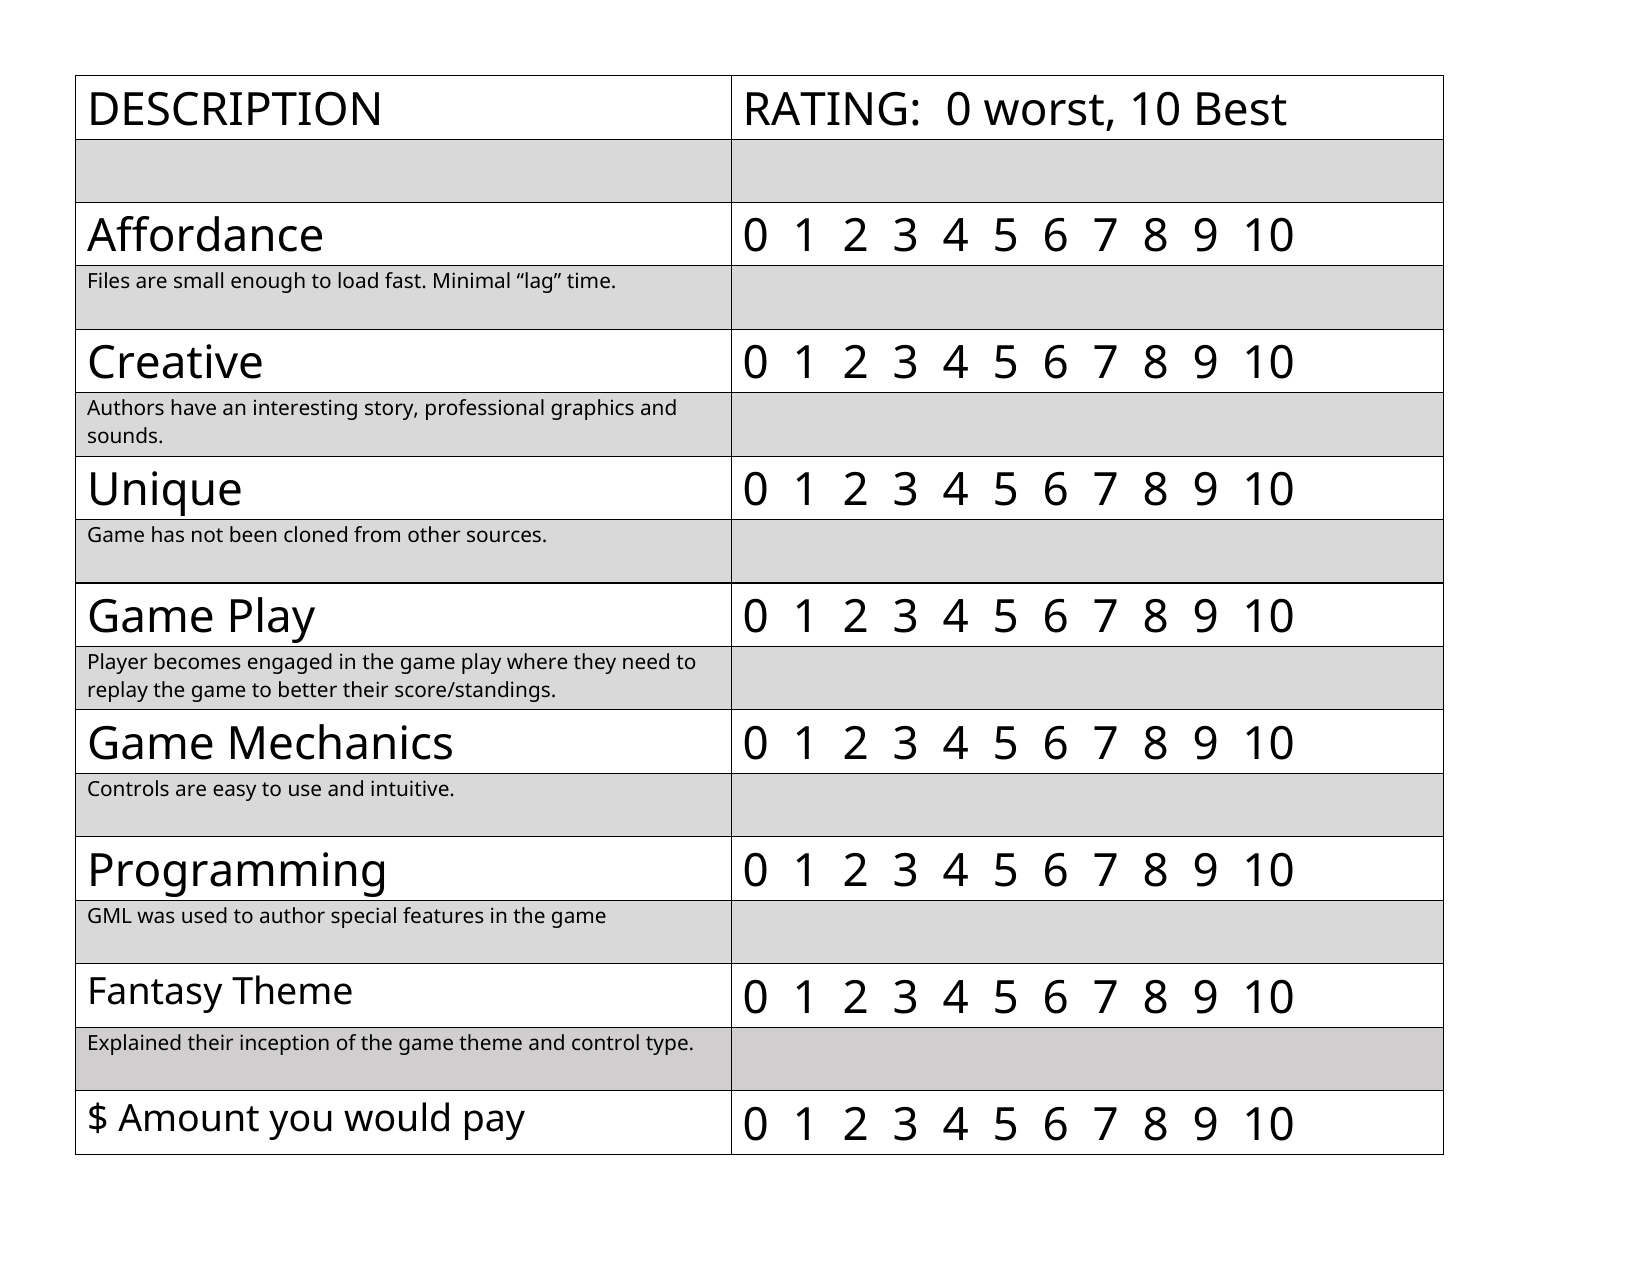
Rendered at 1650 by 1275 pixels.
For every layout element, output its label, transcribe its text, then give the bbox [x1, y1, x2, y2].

table_cell Game Mechanics [76, 710, 731, 773]
table_cell [732, 140, 1443, 202]
table_cell 0 1 2 3 4 5 6 7 8 9 10 [732, 457, 1443, 519]
table_cell 0 1 2 3 4 5 6 7 8 9 10 [732, 584, 1443, 646]
table_cell 0 1 2 3 4 5 6 7 8 9 10 [732, 330, 1443, 392]
table_cell Controls are easy to use and intuitive. [76, 774, 731, 836]
table_header DESCRIPTION [76, 76, 731, 138]
table_cell [732, 647, 1443, 709]
table_cell Authors have an interesting story, professional graphics and sounds. [76, 393, 731, 456]
table_cell Files are small enough to load fast. Minimal “lag” time. [76, 266, 731, 329]
table_cell Game Play [76, 584, 731, 646]
table_header RATING: 0 worst, 10 Best [732, 76, 1443, 138]
table_cell [732, 266, 1443, 329]
table_cell 0 1 2 3 4 5 6 7 8 9 10 [732, 964, 1443, 1027]
table_cell [732, 520, 1443, 582]
table_cell Game has not been cloned from other sources. [76, 520, 731, 582]
table_cell 0 1 2 3 4 5 6 7 8 9 10 [732, 203, 1443, 265]
table_cell 0 1 2 3 4 5 6 7 8 9 10 [732, 710, 1443, 773]
table_cell [732, 774, 1443, 836]
table_cell 0 1 2 3 4 5 6 7 8 9 10 [732, 1091, 1443, 1153]
table_cell Programming [76, 837, 731, 900]
table_cell Player becomes engaged in the game play where they need to replay the game to better their score/standings. [76, 647, 731, 709]
table_cell [76, 140, 731, 202]
table_cell Affordance [76, 203, 731, 265]
table_cell Fantasy Theme [76, 964, 731, 1027]
table_cell GML was used to author special features in the game [76, 901, 731, 963]
table_cell $ Amount you would pay [76, 1091, 731, 1153]
table_cell Explained their inception of the game theme and control type. [76, 1028, 731, 1090]
table_cell [732, 1028, 1443, 1090]
table_cell 0 1 2 3 4 5 6 7 8 9 10 [732, 837, 1443, 900]
table_cell [732, 901, 1443, 963]
table_cell [732, 393, 1443, 456]
table_cell Creative [76, 330, 731, 392]
table_cell Unique [76, 457, 731, 519]
